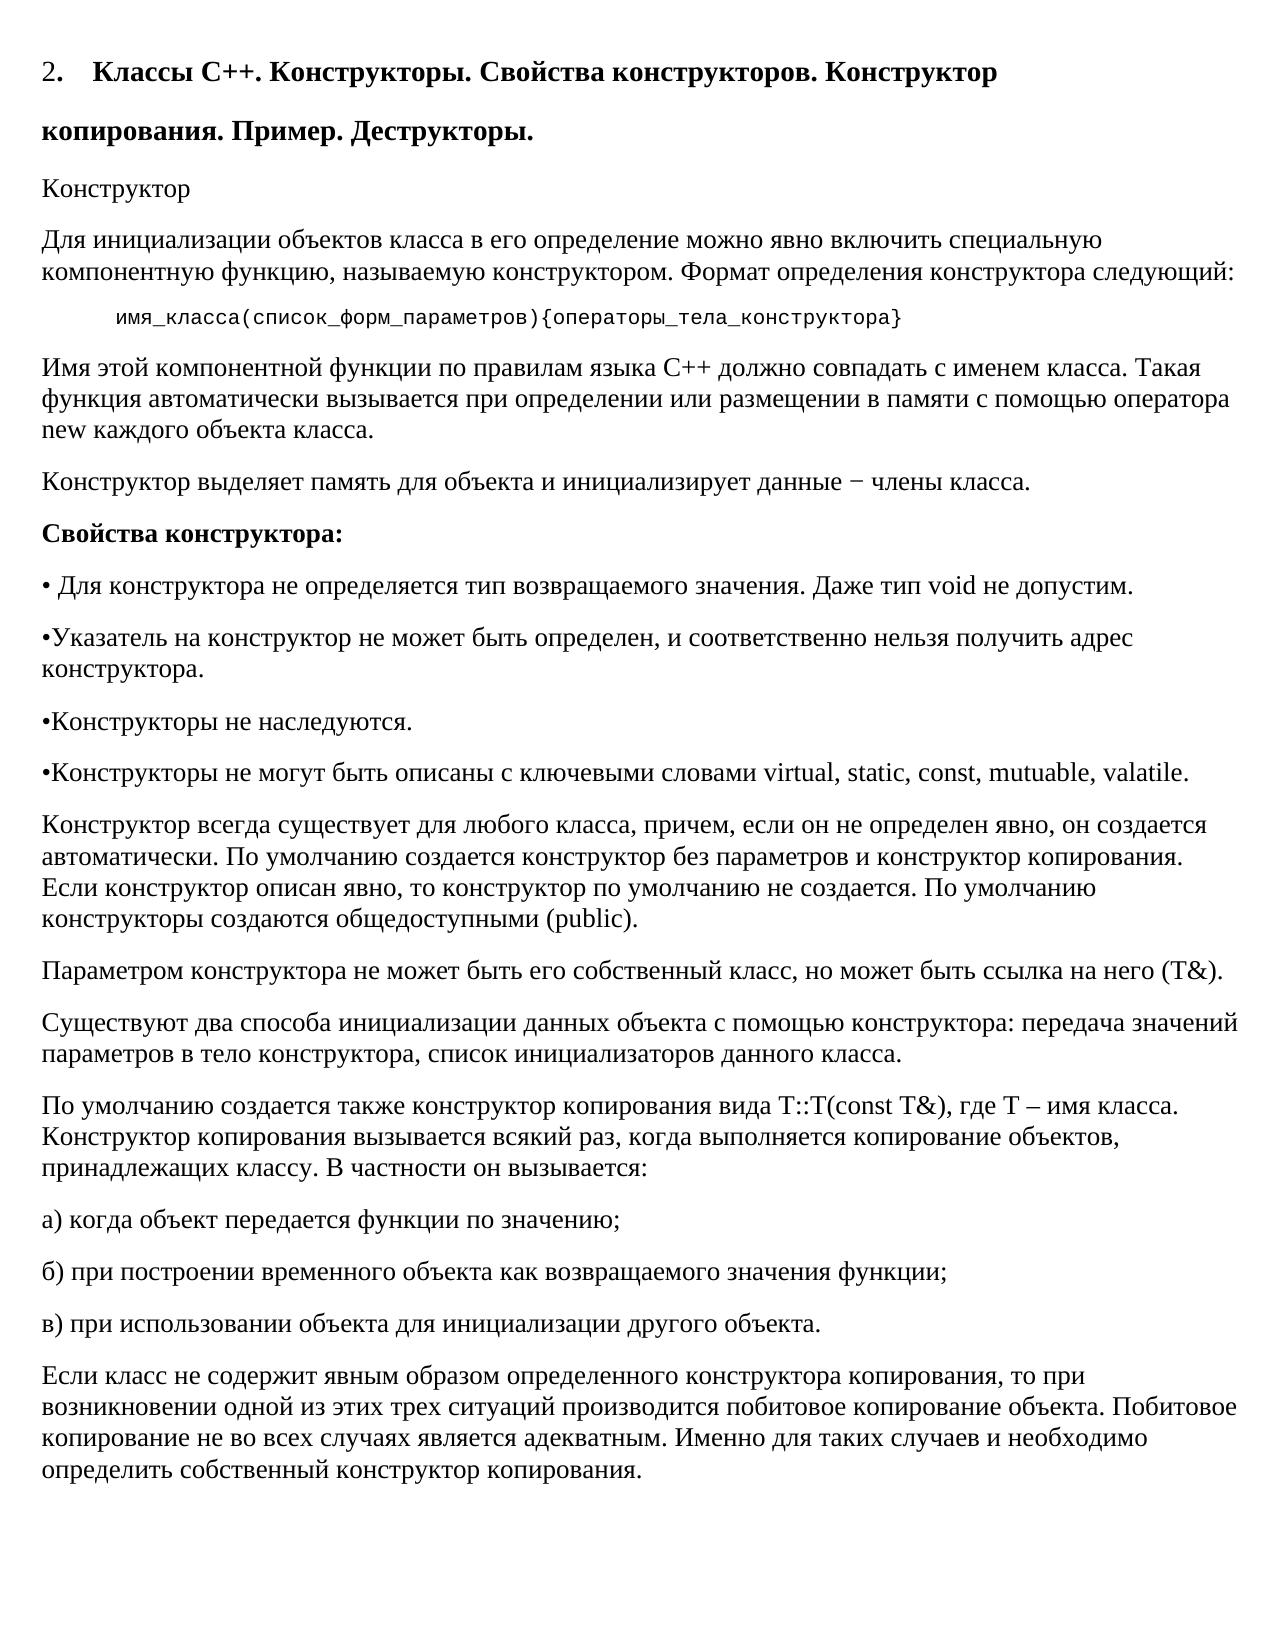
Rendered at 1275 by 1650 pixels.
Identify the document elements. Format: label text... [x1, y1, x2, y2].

text • Для конструктора не определяется тип возвращаемого значения. Даже тип void не допустим. [41, 569, 1240, 601]
text копирования. Пример. Деструкторы. [41, 113, 1240, 147]
text а) когда объект передается функции по значению; [41, 1203, 1240, 1234]
text 2. Классы С++. Конструкторы. Свойства конструкторов. Конструктор [41, 54, 1240, 88]
text Существуют два способа инициализации данных объекта с помощью конструктора: передача значений параметров в тело конструктора, список инициализаторов данного класса. [41, 1006, 1240, 1068]
text имя_класса(список_форм_параметров){операторы_тела_конструктора} [115, 307, 1240, 330]
text Имя этой компонентной функции по правилам языка С++ должно совпадать с именем класса. Такая функция автоматически вызывается при определении или размещении в памяти с помощью оператора new каждого объекта класса. [41, 351, 1240, 445]
text Конструктор [41, 172, 1240, 203]
text б) при построении временного объекта как возвращаемого значения функции; [41, 1255, 1240, 1286]
text Конструктор выделяет память для объекта и инициализирует данные − члены класса. [41, 466, 1240, 497]
text Конструктор всегда существует для любого класса, причем, если он не определен явно, он создается автоматически. По умолчанию создается конструктор без параметров и конструктор копирования. Если конструктор описан явно, то конструктор по умолчанию не создается. По умолчанию конструкторы создаются общедоступными (public). [41, 808, 1240, 933]
text Свойства конструктора: [41, 517, 1240, 549]
text По умолчанию создается также конструктор копирования вида T::T(const T&), где Т – имя класса. Конструктор копирования вызывается всякий раз, когда выполняется копирование объектов, принадлежащих классу. В частности он вызывается: [41, 1089, 1240, 1182]
text Для инициализации объектов класса в его определение можно явно включить специальную компонентную функцию, называемую конструктором. Формат определения конструктора следующий: [41, 224, 1240, 286]
text Параметром конструктора не может быть его собственный класс, но может быть ссылка на него (T&). [41, 954, 1240, 985]
text Если класс не содержит явным образом определенного конструктора копирования, то при возникновении одной из этих трех ситуаций производится побитовое копирование объекта. Побитовое копирование не во всех случаях является адекватным. Именно для таких случаев и необходимо определить собственный конструктор копирования. [41, 1359, 1240, 1484]
text в) при использовании объекта для инициализации другого объекта. [41, 1307, 1240, 1338]
text •Конструкторы не могут быть описаны с ключевыми словами virtual, static, const, mutuable, valatile. [41, 757, 1240, 788]
text •Указатель на конструктор не может быть определен, и соответственно нельзя получить адрес конструктора. [41, 621, 1240, 684]
text •Конструкторы не наследуются. [41, 704, 1240, 736]
